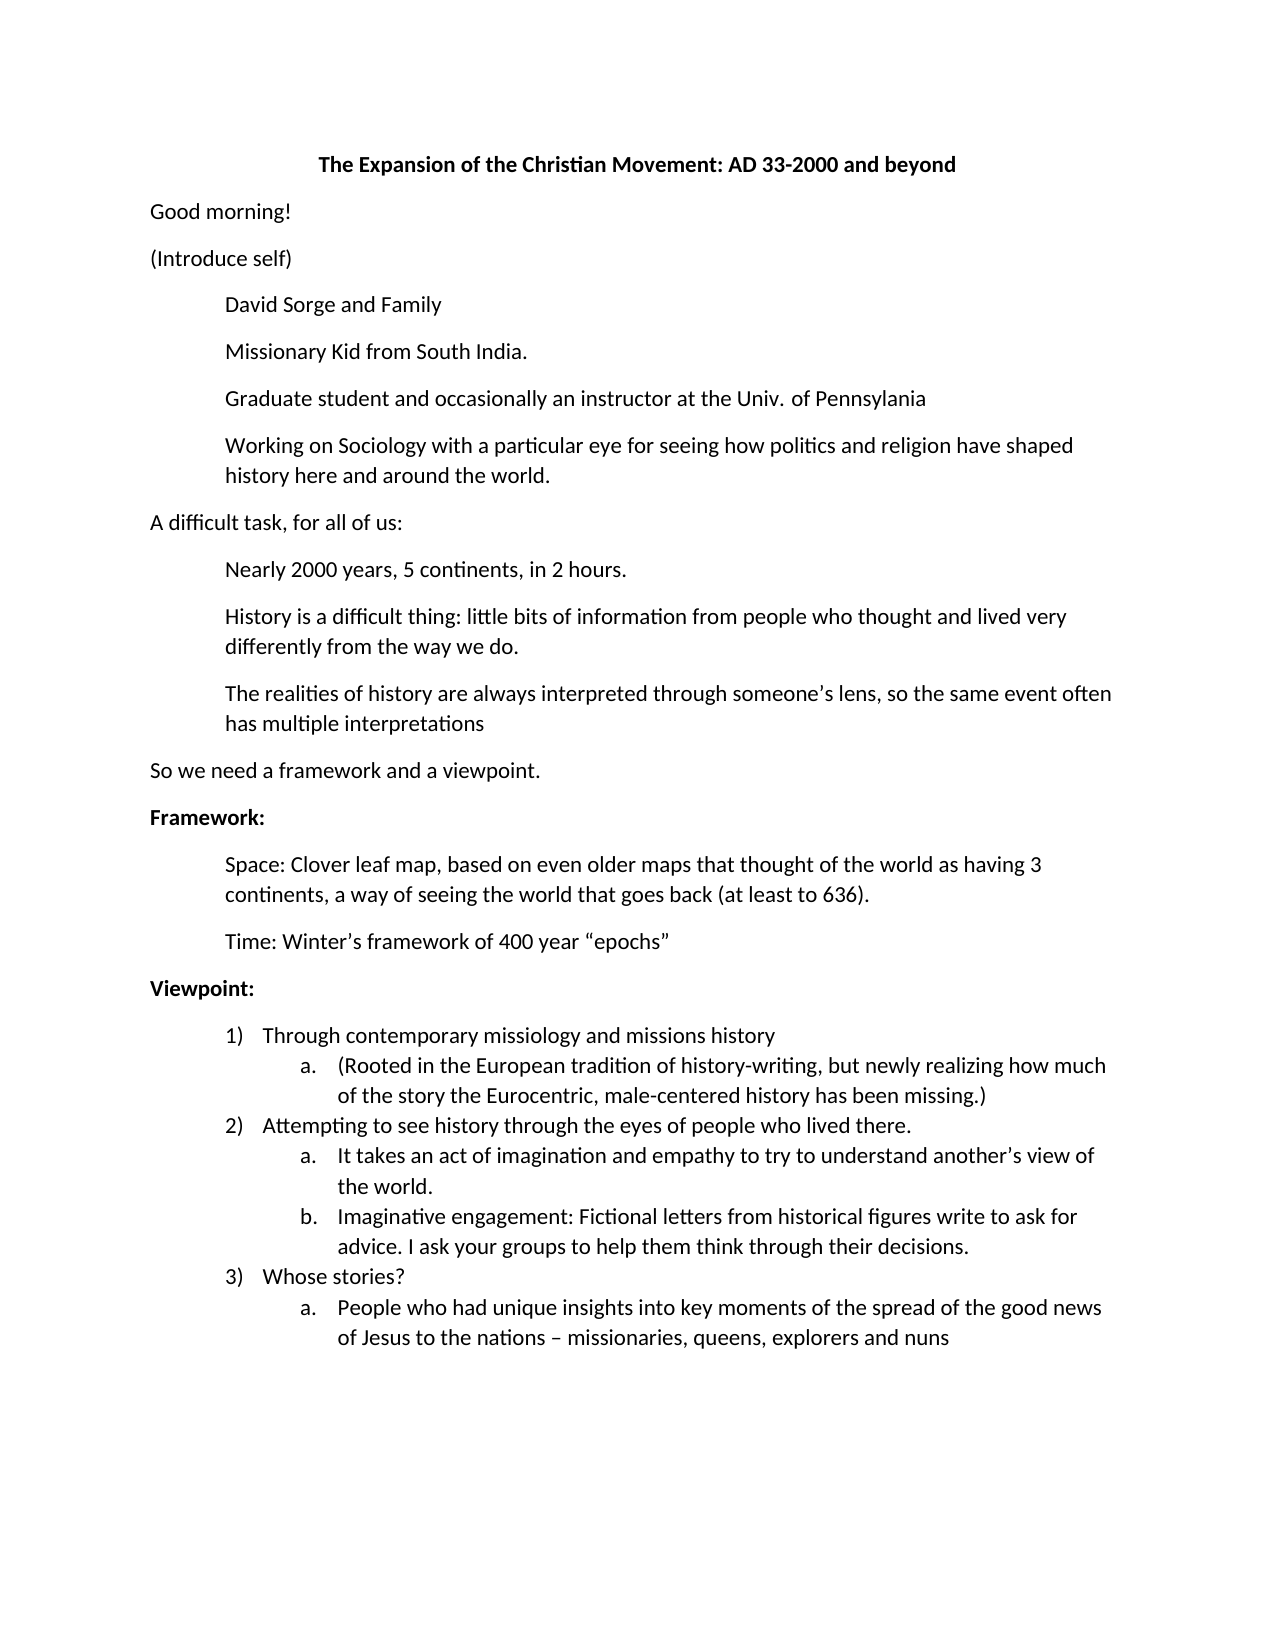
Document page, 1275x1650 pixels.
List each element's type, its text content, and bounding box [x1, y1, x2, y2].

text Working on Sociology with a particular eye for seeing how politics and religion have shaped history here and around the world. [225, 431, 1125, 489]
list People who had unique insights into key moments of the spread of the good news of Jesus to the nations – missionaries, queens, explorers and nuns [300, 1293, 1125, 1351]
text Graduate student and occasionally an instructor at the Univ. of Pennsylania [150, 384, 1125, 412]
text Time: Winter’s framework of 400 year “epochs” [150, 927, 1125, 955]
text A difficult task, for all of us: [150, 508, 1125, 536]
text The realities of history are always interpreted through someone’s lens, so the same event often has multiple interpretations [225, 679, 1125, 737]
text Nearly 2000 years, 5 continents, in 2 hours. [150, 555, 1125, 583]
text David Sorge and Family [150, 291, 1125, 319]
list It takes an act of imagination and empathy to try to understand another’s view of the world. [300, 1142, 1125, 1200]
list Through contemporary missiology and missions history [225, 1021, 1125, 1049]
text Good morning! [150, 197, 1125, 225]
text The Expansion of the Christian Movement: AD 33-2000 and beyond [150, 150, 1125, 178]
list (Rooted in the European tradition of history-writing, but newly realizing how much of the story the Eurocentric, male-centered history has been missing.) [300, 1051, 1125, 1109]
text Missionary Kid from South India. [150, 337, 1125, 366]
text So we need a framework and a viewpoint. [150, 756, 1125, 784]
list Imaginative engagement: Fictional letters from historical figures write to ask for advice. I ask your groups to help them think through their decisions. [300, 1202, 1125, 1260]
text (Introduce self) [150, 244, 1125, 272]
text Space: Clover leaf map, based on even older maps that thought of the world as having 3 continents, a way of seeing the world that goes back (at least to 636). [225, 850, 1125, 908]
list Whose stories? [225, 1262, 1125, 1291]
list Attempting to see history through the eyes of people who lived there. [225, 1111, 1125, 1139]
text History is a difficult thing: little bits of information from people who thought and lived very differently from the way we do. [225, 602, 1125, 660]
text Framework: [150, 803, 1125, 831]
text Viewpoint: [150, 974, 1125, 1002]
